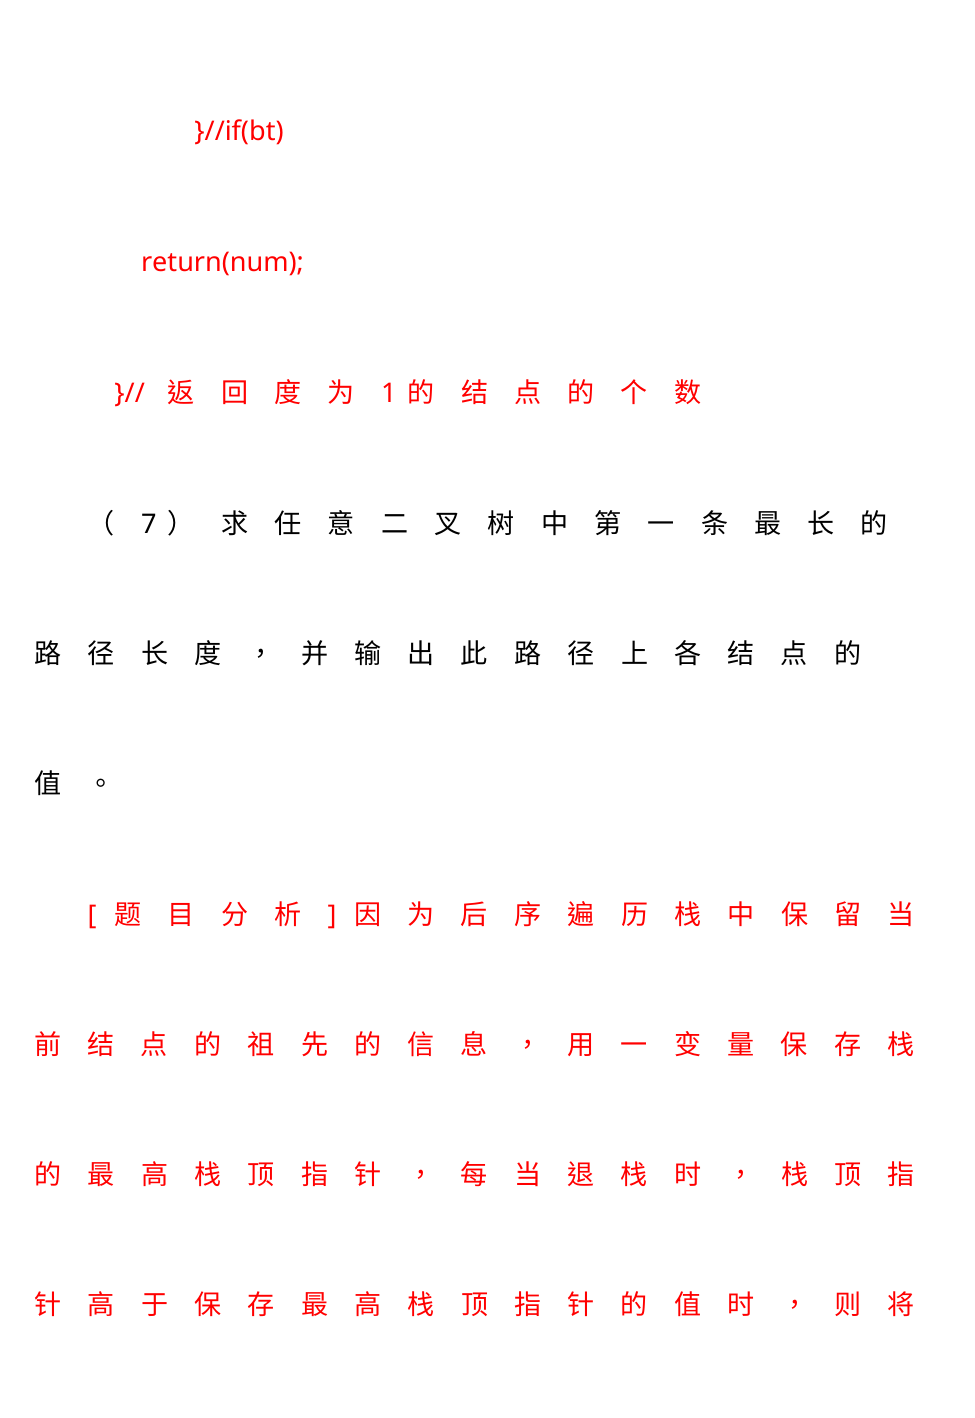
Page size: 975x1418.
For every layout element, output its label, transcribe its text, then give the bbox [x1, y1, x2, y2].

text }//if(bt) [34, 97, 941, 162]
text }//返回度为1的结点的个数 [34, 359, 941, 424]
text return(num); [34, 228, 941, 293]
text （7）求任意二叉树中第一条最长的路径长度，并输出此路径上各结点的值。 [34, 490, 941, 815]
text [34, 881, 941, 1336]
